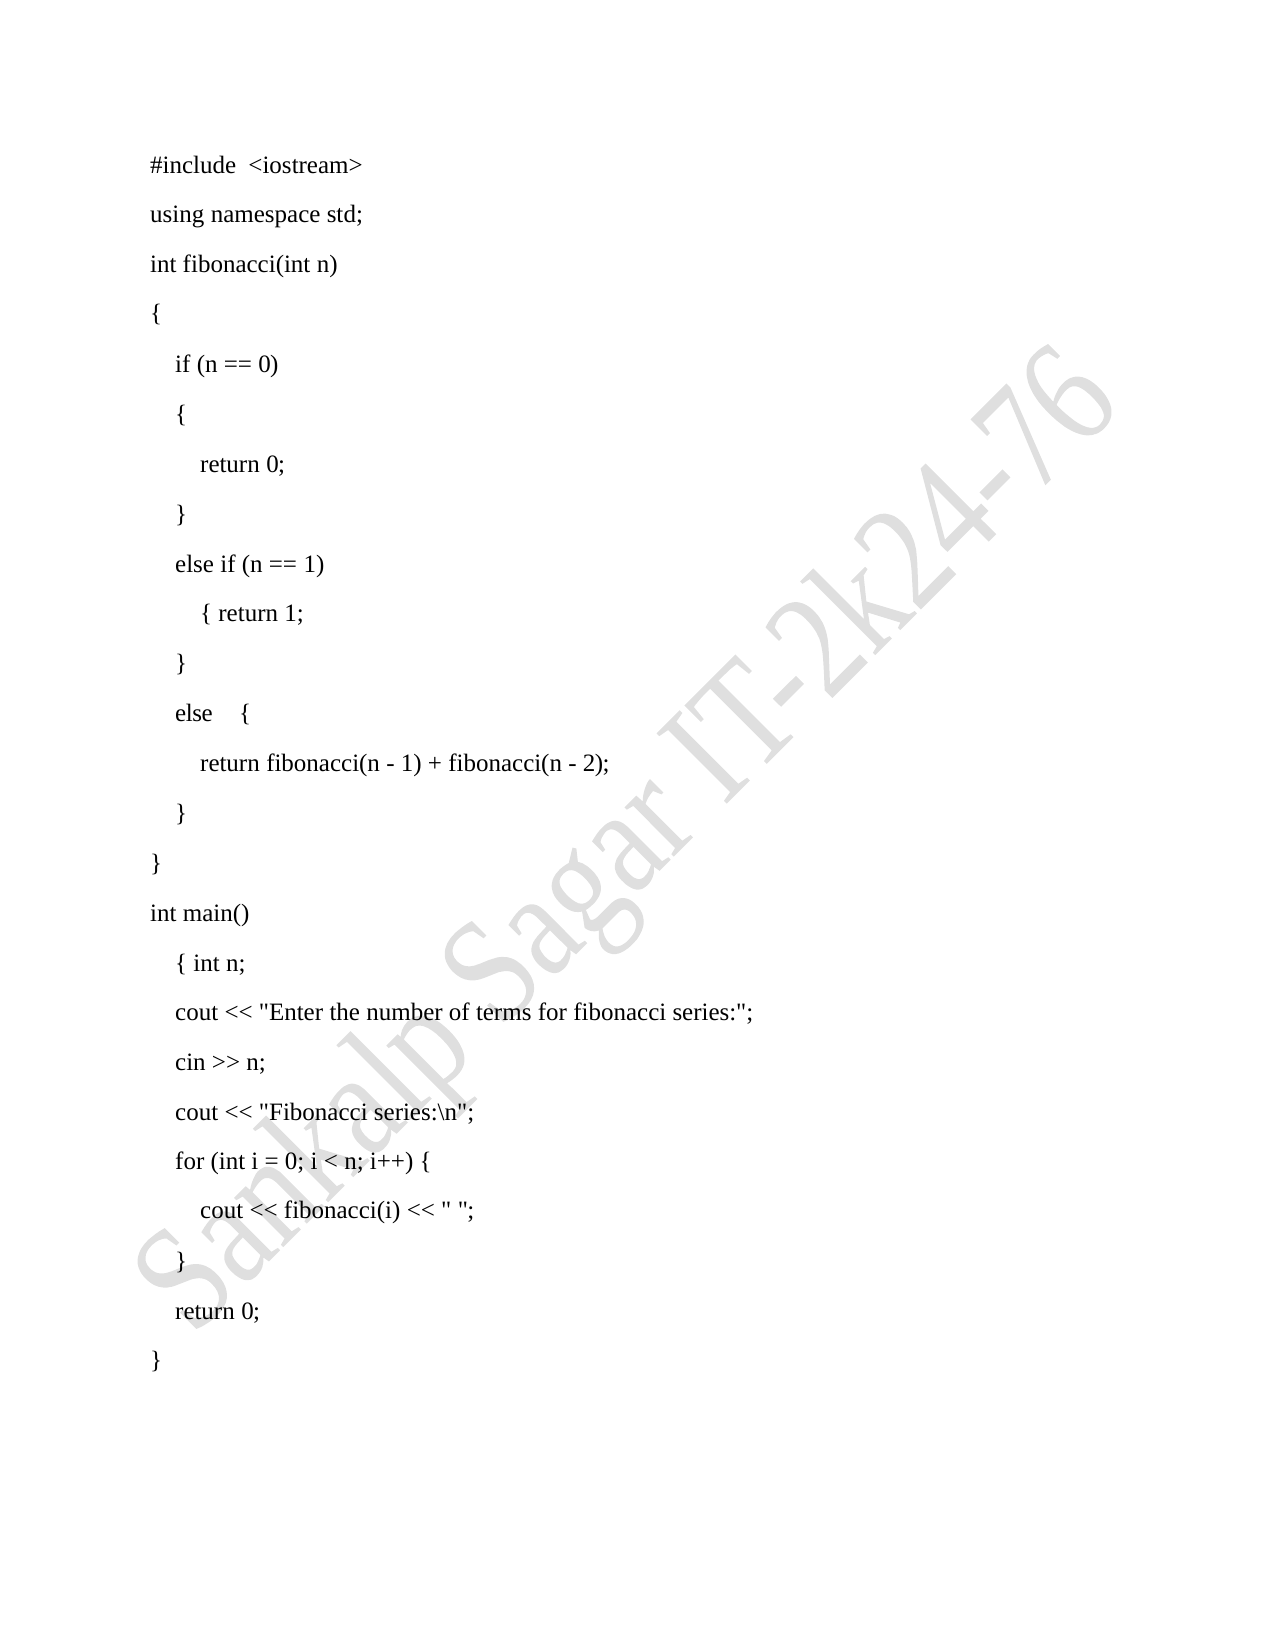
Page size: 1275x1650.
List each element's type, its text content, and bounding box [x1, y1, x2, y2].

text } [150, 848, 1135, 877]
text { [150, 299, 1135, 327]
text int main() { int n; [150, 898, 294, 976]
text } [150, 1346, 1135, 1374]
text } [175, 648, 1135, 677]
text cout << "Fibonacci series:\n"; for (int i = 0; i < n; i++) { [175, 1097, 476, 1175]
text #include <iostream> using namespace std; int fibonacci(int n) [150, 150, 363, 278]
text else if (n == 1) { return 1; [175, 549, 371, 627]
text } [175, 798, 1135, 827]
text { [175, 399, 1135, 427]
text cout << "Enter the number of terms for fibonacci series:"; cin >> n; [175, 997, 777, 1076]
text return fibonacci(n - 1) + fibonacci(n - 2); [200, 748, 1135, 777]
text if (n == 0) [175, 349, 1135, 377]
text return 0; [175, 1296, 1135, 1324]
text } [175, 1246, 1135, 1274]
text cout << fibonacci(i) << " "; [200, 1196, 1135, 1225]
text else { [175, 698, 1135, 727]
text return 0; [200, 449, 1135, 477]
text } [175, 499, 1135, 527]
